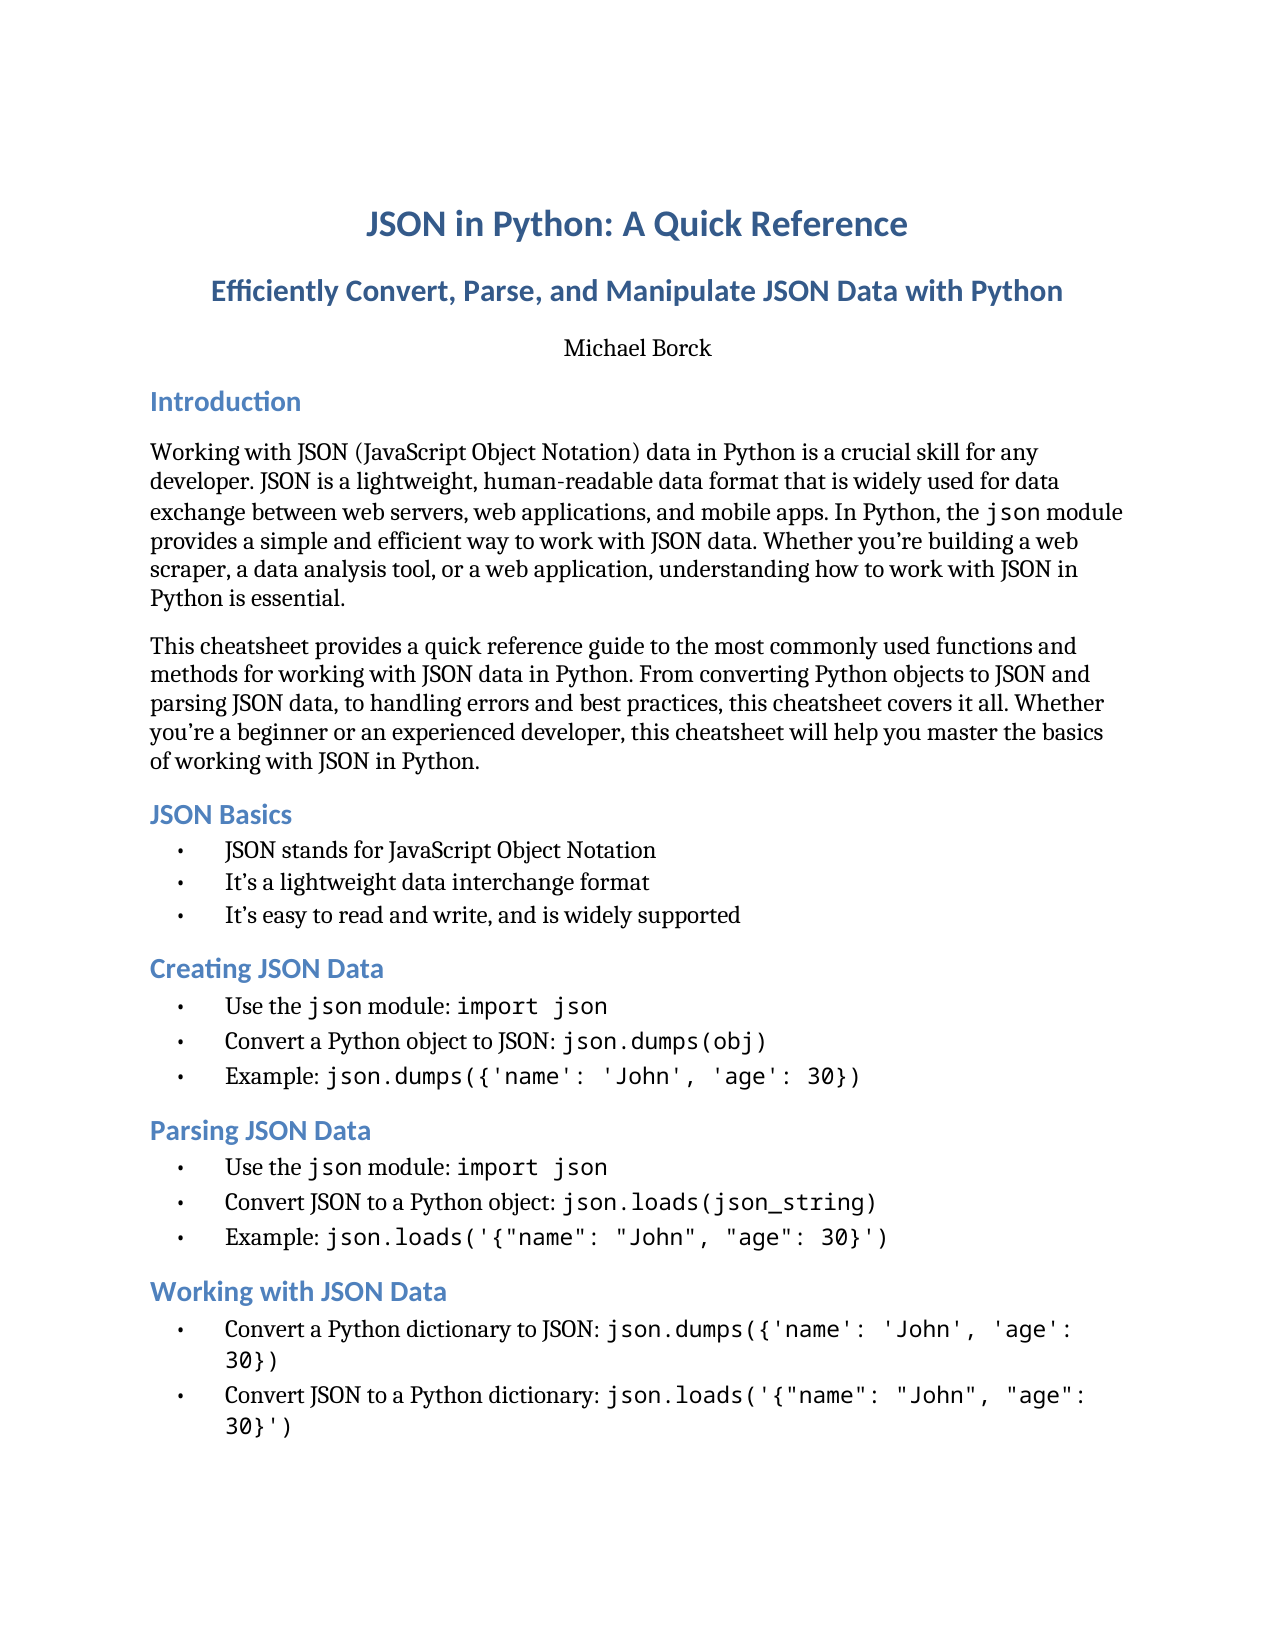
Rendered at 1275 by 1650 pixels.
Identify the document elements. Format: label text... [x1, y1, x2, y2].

subtitle Working with JSON Data [150, 1273, 1125, 1309]
subtitle Parsing JSON Data [150, 1112, 1125, 1147]
list It’s a lightweight data interchange format [175, 868, 1125, 897]
list Convert a Python dictionary to JSON: json.dumps({'name': 'John', 'age': 30}) [175, 1312, 1125, 1375]
list Example: json.loads('{"name": "John", "age": 30}') [175, 1221, 1125, 1252]
text This cheatsheet provides a quick reference guide to the most commonly used functions and methods for working with JSON data in Python. From converting Python objects to JSON and parsing JSON data, to handling errors and best practices, this cheatsheet covers it all. Whether you’re a beginner or an experienced developer, this cheatsheet will help you master the basics of working with JSON in Python. [150, 632, 1125, 775]
subtitle Creating JSON Data [150, 950, 1125, 986]
subtitle Introduction [150, 383, 1125, 419]
title JSON in Python: A Quick Reference [150, 200, 1125, 246]
subtitle JSON Basics [150, 796, 1125, 832]
list Use the json module: import json [175, 1151, 1125, 1182]
list Use the json module: import json [175, 989, 1125, 1021]
text Michael Borck [150, 334, 1125, 363]
list Convert JSON to a Python dictionary: json.loads('{"name": "John", "age": 30}') [175, 1379, 1125, 1441]
list It’s easy to read and write, and is widely supported [175, 901, 1125, 929]
list JSON stands for JavaScript Object Notation [175, 836, 1125, 864]
subtitle Efficiently Convert, Parse, and Manipulate JSON Data with Python [150, 271, 1125, 309]
text Working with JSON (JavaScript Object Notation) data in Python is a crucial skill for any developer. JSON is a lightweight, human-readable data format that is widely used for data exchange between web servers, web applications, and mobile apps. In Python, the json module provides a simple and efficient way to work with JSON data. Whether you’re building a web scraper, a data analysis tool, or a web application, understanding how to work with JSON in Python is essential. [150, 438, 1125, 613]
list Example: json.dumps({'name': 'John', 'age': 30}) [175, 1059, 1125, 1091]
list Convert JSON to a Python object: json.loads(json_string) [175, 1186, 1125, 1217]
list Convert a Python object to JSON: json.dumps(obj) [175, 1024, 1125, 1056]
